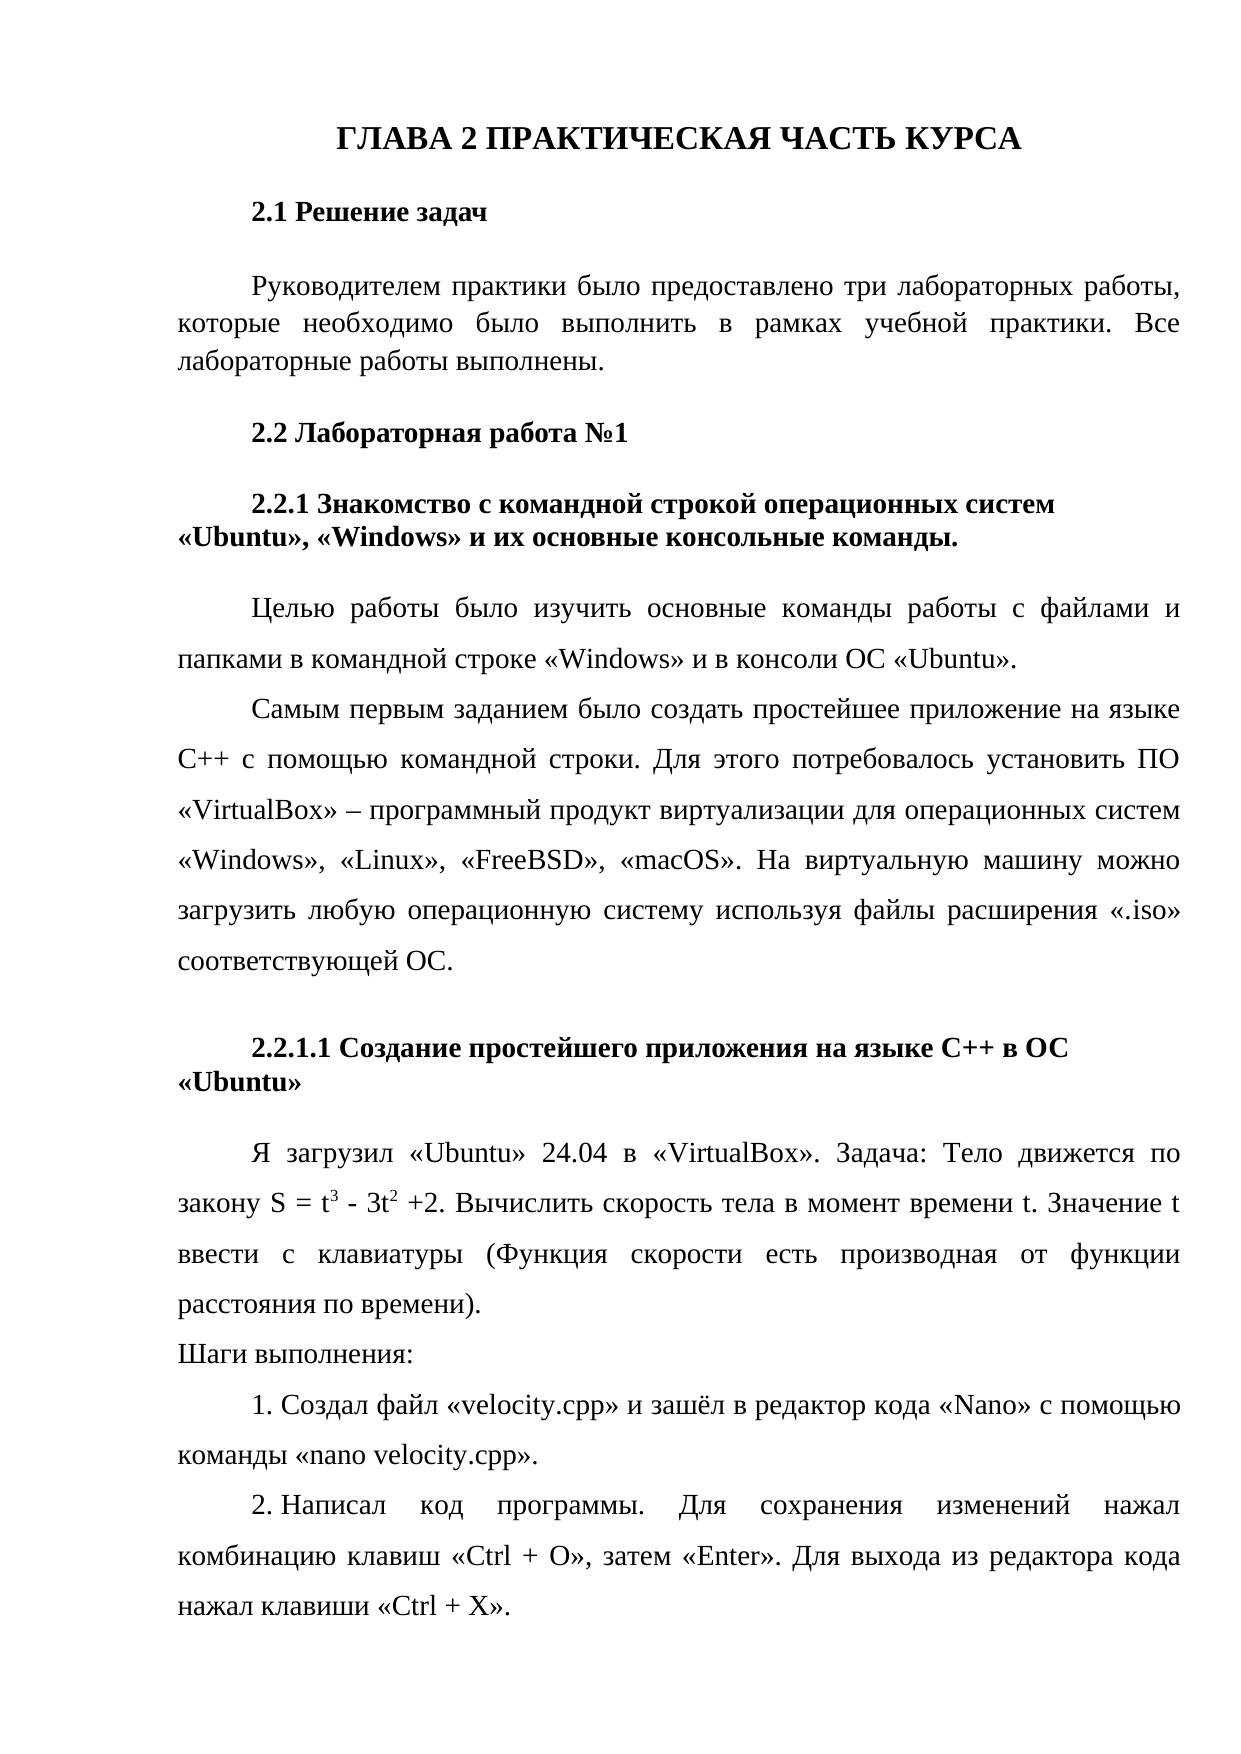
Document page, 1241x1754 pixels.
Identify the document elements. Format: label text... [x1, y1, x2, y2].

text Шаги выполнения: [177, 1336, 1181, 1370]
text Я загрузил «Ubuntu» 24.04 в «VirtualBox». Задача: Тело движется по закону S = t3 - 3t2 +2. Вычислить скорость тела в момент времени t. Значение t ввести с клавиатуры (Функция скорости есть производная от функции расстояния по времени). [177, 1135, 1181, 1320]
subtitle 2.2.1 Знакомство с командной строкой операционных систем «Ubuntu», «Windows» и их основные консольные команды. [177, 486, 1181, 553]
subtitle 2.1 Решение задач [177, 194, 1181, 227]
subtitle 2.2.1.1 Создание простейшего приложения на языке C++ в ОС «Ubuntu» [177, 1031, 1181, 1098]
text Руководителем практики было предоставлено три лабораторных работы, которые необходимо было выполнить в рамках учебной практики. Все лабораторные работы выполнены. [177, 265, 1181, 377]
subtitle 2.2 Лабораторная работа №1 [177, 415, 1181, 448]
text Глава 2 Практическая часть курса [177, 118, 1181, 156]
list Создал файл «velocity.cpp» и зашёл в редактор кода «Nano» с помощью команды «nano velocity.cpp». [177, 1387, 1181, 1471]
list Написал код программы. Для сохранения изменений нажал комбинацию клавиш «Ctrl + O», затем «Enter». Для выхода из редактора кода нажал клавиши «Ctrl + X». [177, 1487, 1181, 1622]
text Самым первым заданием было создать простейшее приложение на языке C++ с помощью командной строки. Для этого потребовалось установить ПО «VirtualBox» – программный продукт виртуализации для операционных систем «Windows», «Linux», «FreeBSD», «macOS». На виртуальную машину можно загрузить любую операционную систему используя файлы расширения «.iso» соответствующей ОС. [177, 691, 1181, 976]
text Целью работы было изучить основные команды работы с файлами и папками в командной строке «Windows» и в консоли ОС «Ubuntu». [177, 591, 1181, 674]
